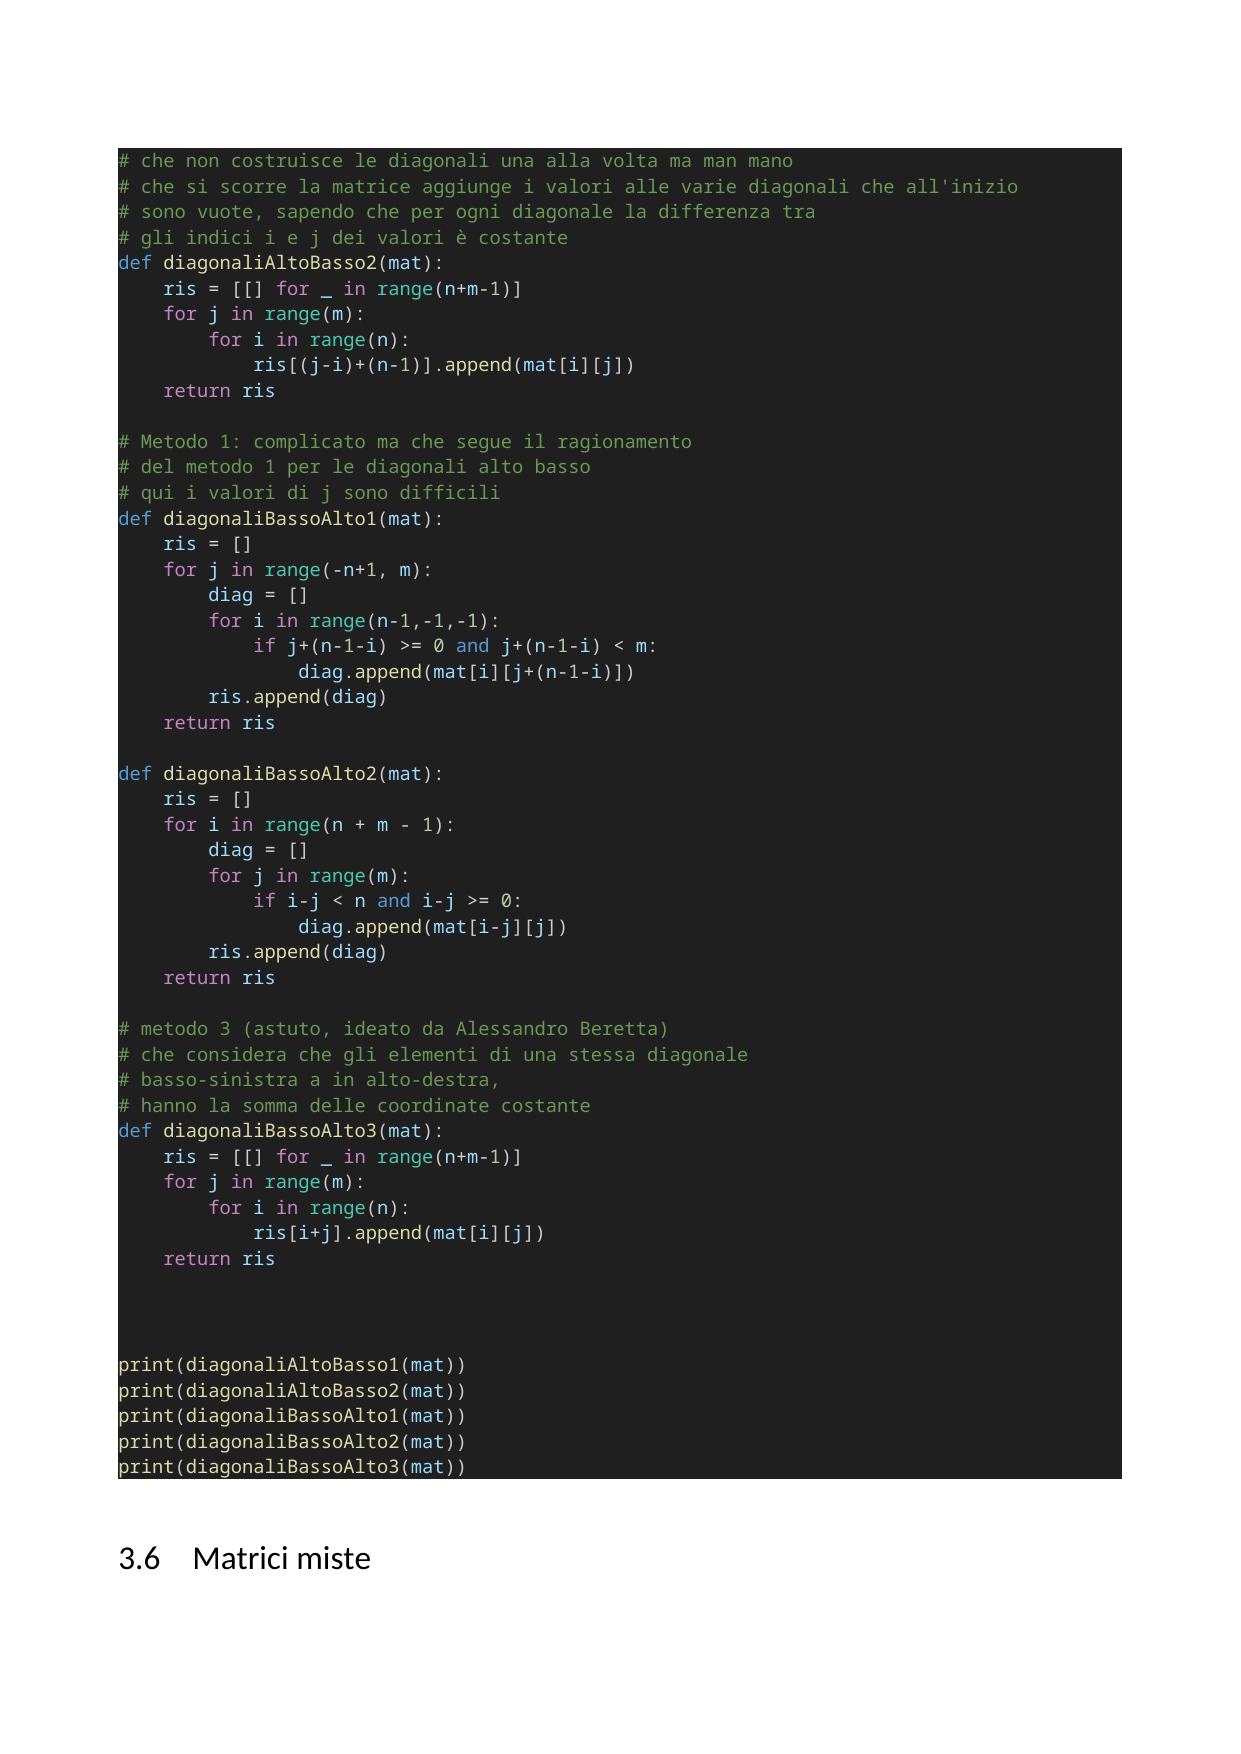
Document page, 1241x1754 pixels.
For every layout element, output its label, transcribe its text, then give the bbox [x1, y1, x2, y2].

text diag = [] [118, 837, 1122, 862]
text ris = [[] for _ in range(n+m-1)] [118, 275, 1122, 301]
text return ris [118, 964, 1122, 990]
text for j in range(-n+1, m): [118, 556, 1122, 581]
text ris = [] [118, 530, 1122, 556]
text ris.append(diag) [118, 683, 1122, 709]
text ris[(j-i)+(n-1)].append(mat[i][j]) [118, 352, 1122, 377]
subtitle Matrici miste [118, 1537, 1122, 1578]
text for i in range(n-1,-1,-1): [118, 607, 1122, 632]
text # metodo 3 (astuto, ideato da Alessandro Beretta) [118, 1015, 1122, 1041]
text # che si scorre la matrice aggiunge i valori alle varie diagonali che all'inizio [118, 173, 1122, 199]
text def diagonaliAltoBasso2(mat): [118, 250, 1122, 275]
text def diagonaliBassoAlto2(mat): [118, 760, 1122, 786]
text # sono vuote, sapendo che per ogni diagonale la differenza tra [118, 199, 1122, 224]
text diag.append(mat[i][j+(n-1-i)]) [118, 658, 1122, 683]
text for i in range(n): [118, 326, 1122, 352]
text if i-j < n and i-j >= 0: [118, 888, 1122, 913]
text if j+(n-1-i) >= 0 and j+(n-1-i) < m: [118, 632, 1122, 658]
text diag.append(mat[i-j][j]) [118, 913, 1122, 939]
text print(diagonaliBassoAlto3(mat)) [118, 1454, 1122, 1479]
text ris[i+j].append(mat[i][j]) [118, 1219, 1122, 1245]
text ris = [[] for _ in range(n+m-1)] [118, 1143, 1122, 1168]
text return ris [118, 709, 1122, 734]
text print(diagonaliAltoBasso2(mat)) [118, 1377, 1122, 1403]
text def diagonaliBassoAlto1(mat): [118, 505, 1122, 530]
text for i in range(n + m - 1): [118, 811, 1122, 837]
text for j in range(m): [118, 862, 1122, 888]
text # basso-sinistra a in alto-destra, [118, 1066, 1122, 1092]
text diag = [] [118, 581, 1122, 607]
text def diagonaliBassoAlto3(mat): [118, 1117, 1122, 1143]
text # Metodo 1: complicato ma che segue il ragionamento [118, 428, 1122, 454]
text ris.append(diag) [118, 939, 1122, 964]
text # qui i valori di j sono difficili [118, 479, 1122, 505]
text print(diagonaliBassoAlto2(mat)) [118, 1428, 1122, 1454]
text return ris [118, 377, 1122, 403]
text # hanno la somma delle coordinate costante [118, 1092, 1122, 1117]
text return ris [118, 1245, 1122, 1271]
text # che considera che gli elementi di una stessa diagonale [118, 1041, 1122, 1066]
text # che non costruisce le diagonali una alla volta ma man mano [118, 148, 1122, 173]
text print(diagonaliAltoBasso1(mat)) [118, 1352, 1122, 1377]
text for j in range(m): [118, 301, 1122, 326]
text ris = [] [118, 786, 1122, 811]
text # del metodo 1 per le diagonali alto basso [118, 454, 1122, 479]
text # gli indici i e j dei valori è costante [118, 224, 1122, 250]
text print(diagonaliBassoAlto1(mat)) [118, 1403, 1122, 1428]
text for j in range(m): [118, 1168, 1122, 1194]
text for i in range(n): [118, 1194, 1122, 1219]
